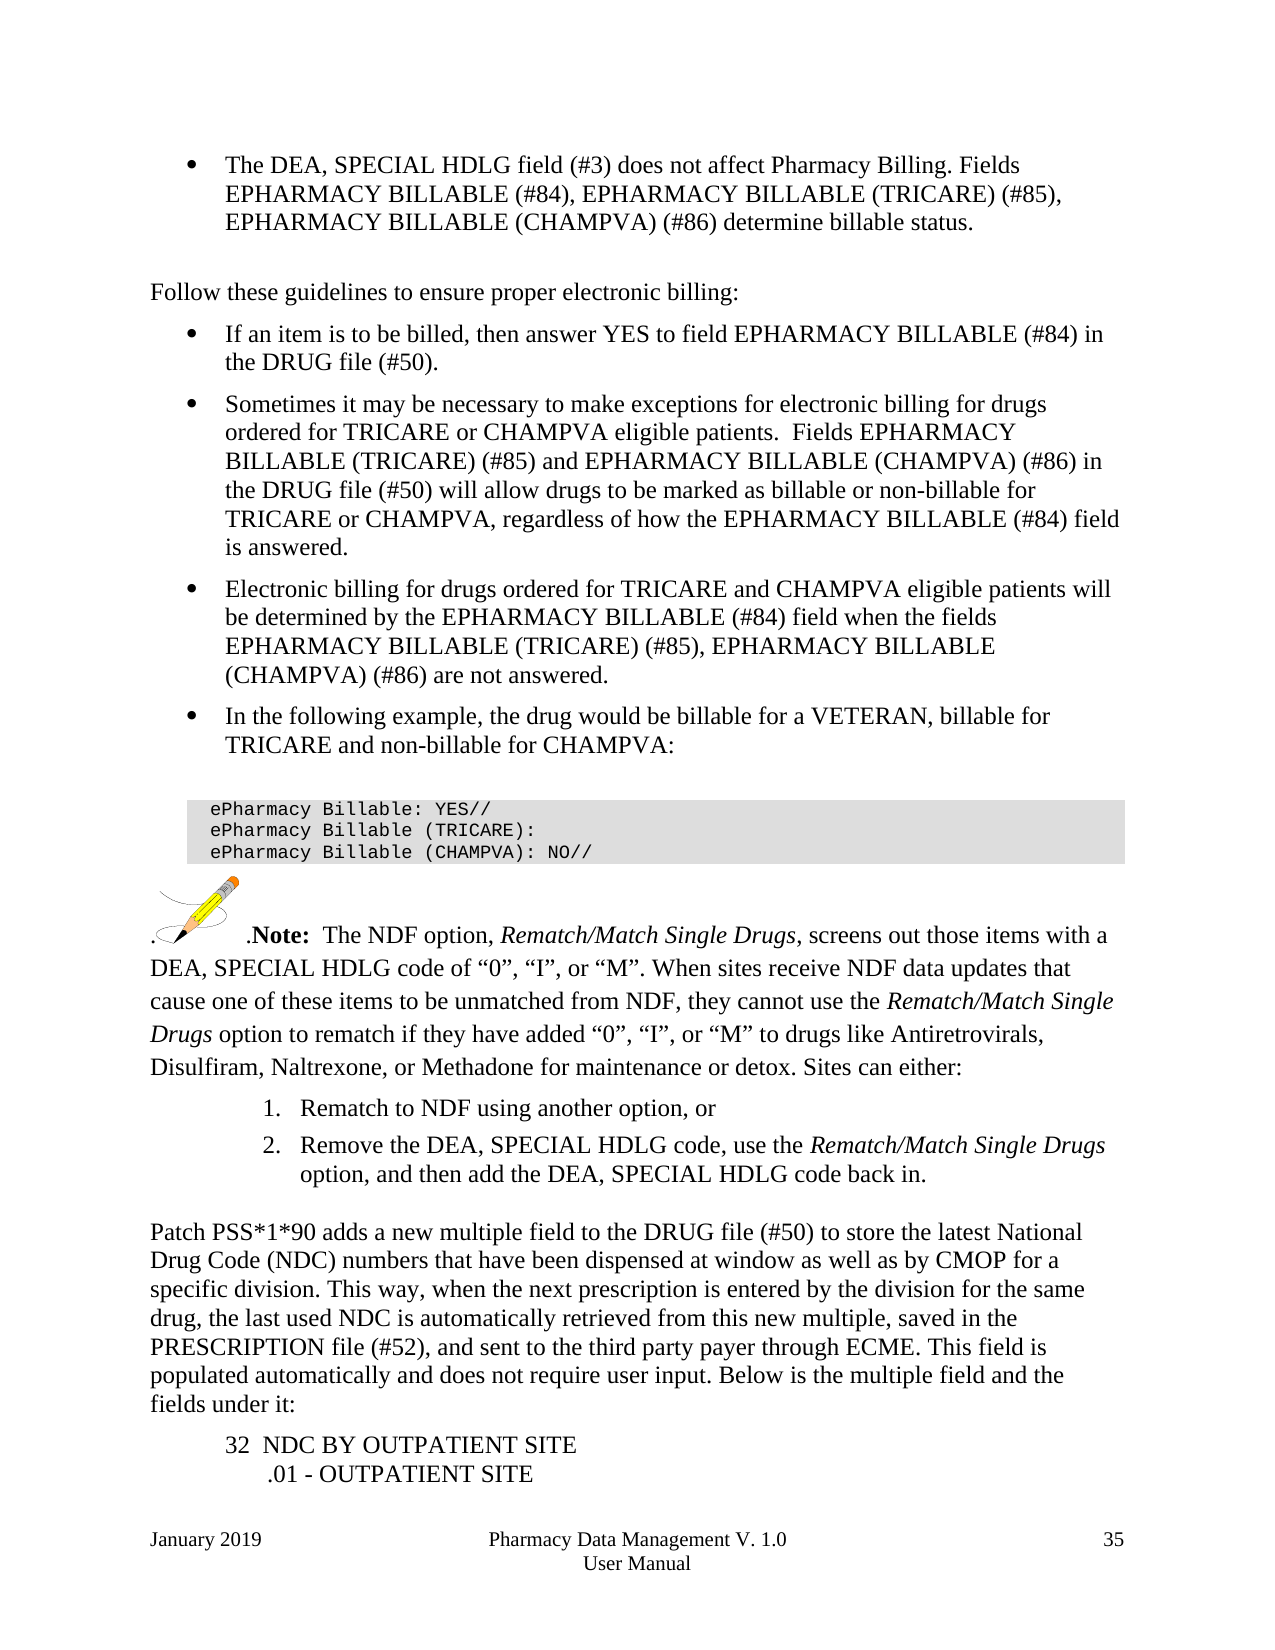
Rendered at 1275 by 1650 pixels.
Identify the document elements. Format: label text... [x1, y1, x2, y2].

text Patch PSS*1*90 adds a new multiple field to the DRUG file (#50) to store the latest National Drug Code (NDC) numbers that have been dispensed at window as well as by CMOP for a specific division. This way, when the next prescription is entered by the division for the same drug, the last used NDC is automatically retrieved from this new multiple, saved in the PRESCRIPTION file (#52), and sent to the third party payer through ECME. This field is populated automatically and does not require user input. Below is the multiple field and the fields under it: [150, 1217, 1125, 1418]
text ePharmacy Billable (CHAMPVA): NO// [187, 842, 1125, 864]
text 32 NDC BY OUTPATIENT SITE [150, 1431, 1125, 1459]
text ePharmacy Billable: YES// [187, 800, 1125, 821]
list If an item is to be billed, then answer YES to field EPHARMACY BILLABLE (#84) in the DRUG file (#50). [187, 319, 1125, 376]
list Rematch to NDF using another option, or [262, 1093, 1125, 1122]
list Sometimes it may be necessary to make exceptions for electronic billing for drugs ordered for TRICARE or CHAMPVA eligible patients. Fields EPHARMACY BILLABLE (TRICARE) (#85) and EPHARMACY BILLABLE (CHAMPVA) (#86) in the DRUG file (#50) will allow drugs to be marked as billable or non-billable for TRICARE or CHAMPVA, regardless of how the EPHARMACY BILLABLE (#84) field is answered. [187, 389, 1125, 561]
list The DEA, SPECIAL HDLG field (#3) does not affect Pharmacy Billing. Fields EPHARMACY BILLABLE (#84), EPHARMACY BILLABLE (TRICARE) (#85), EPHARMACY BILLABLE (CHAMPVA) (#86) determine billable status. [187, 150, 1125, 236]
list In the following example, the drug would be billable for a VETERAN, billable for TRICARE and non-billable for CHAMPVA: [187, 701, 1125, 759]
text . .Note: The NDF option, Rematch/Match Single Drugs, screens out those items with a DEA, SPECIAL HDLG code of “0”, “I”, or “M”. When sites receive NDF data updates that cause one of these items to be unmatched from NDF, they cannot use the Rematch/Match Single Drugs option to rematch if they have added “0”, “I”, or “M” to drugs like Antiretrovirals, Disulfiram, Naltrexone, or Methadone for maintenance or detox. Sites can either: [150, 876, 1125, 1081]
list Electronic billing for drugs ordered for TRICARE and CHAMPVA eligible patients will be determined by the EPHARMACY BILLABLE (#84) field when the fields EPHARMACY BILLABLE (TRICARE) (#85), EPHARMACY BILLABLE (CHAMPVA) (#86) are not answered. [187, 574, 1125, 689]
text Follow these guidelines to ensure proper electronic billing: [150, 277, 1125, 306]
text ePharmacy Billable (TRICARE): [187, 821, 1125, 842]
text .01 - OUTPATIENT SITE [225, 1459, 1125, 1488]
list Remove the DEA, SPECIAL HDLG code, use the Rematch/Match Single Drugs option, and then add the DEA, SPECIAL HDLG code back in. [262, 1131, 1125, 1188]
